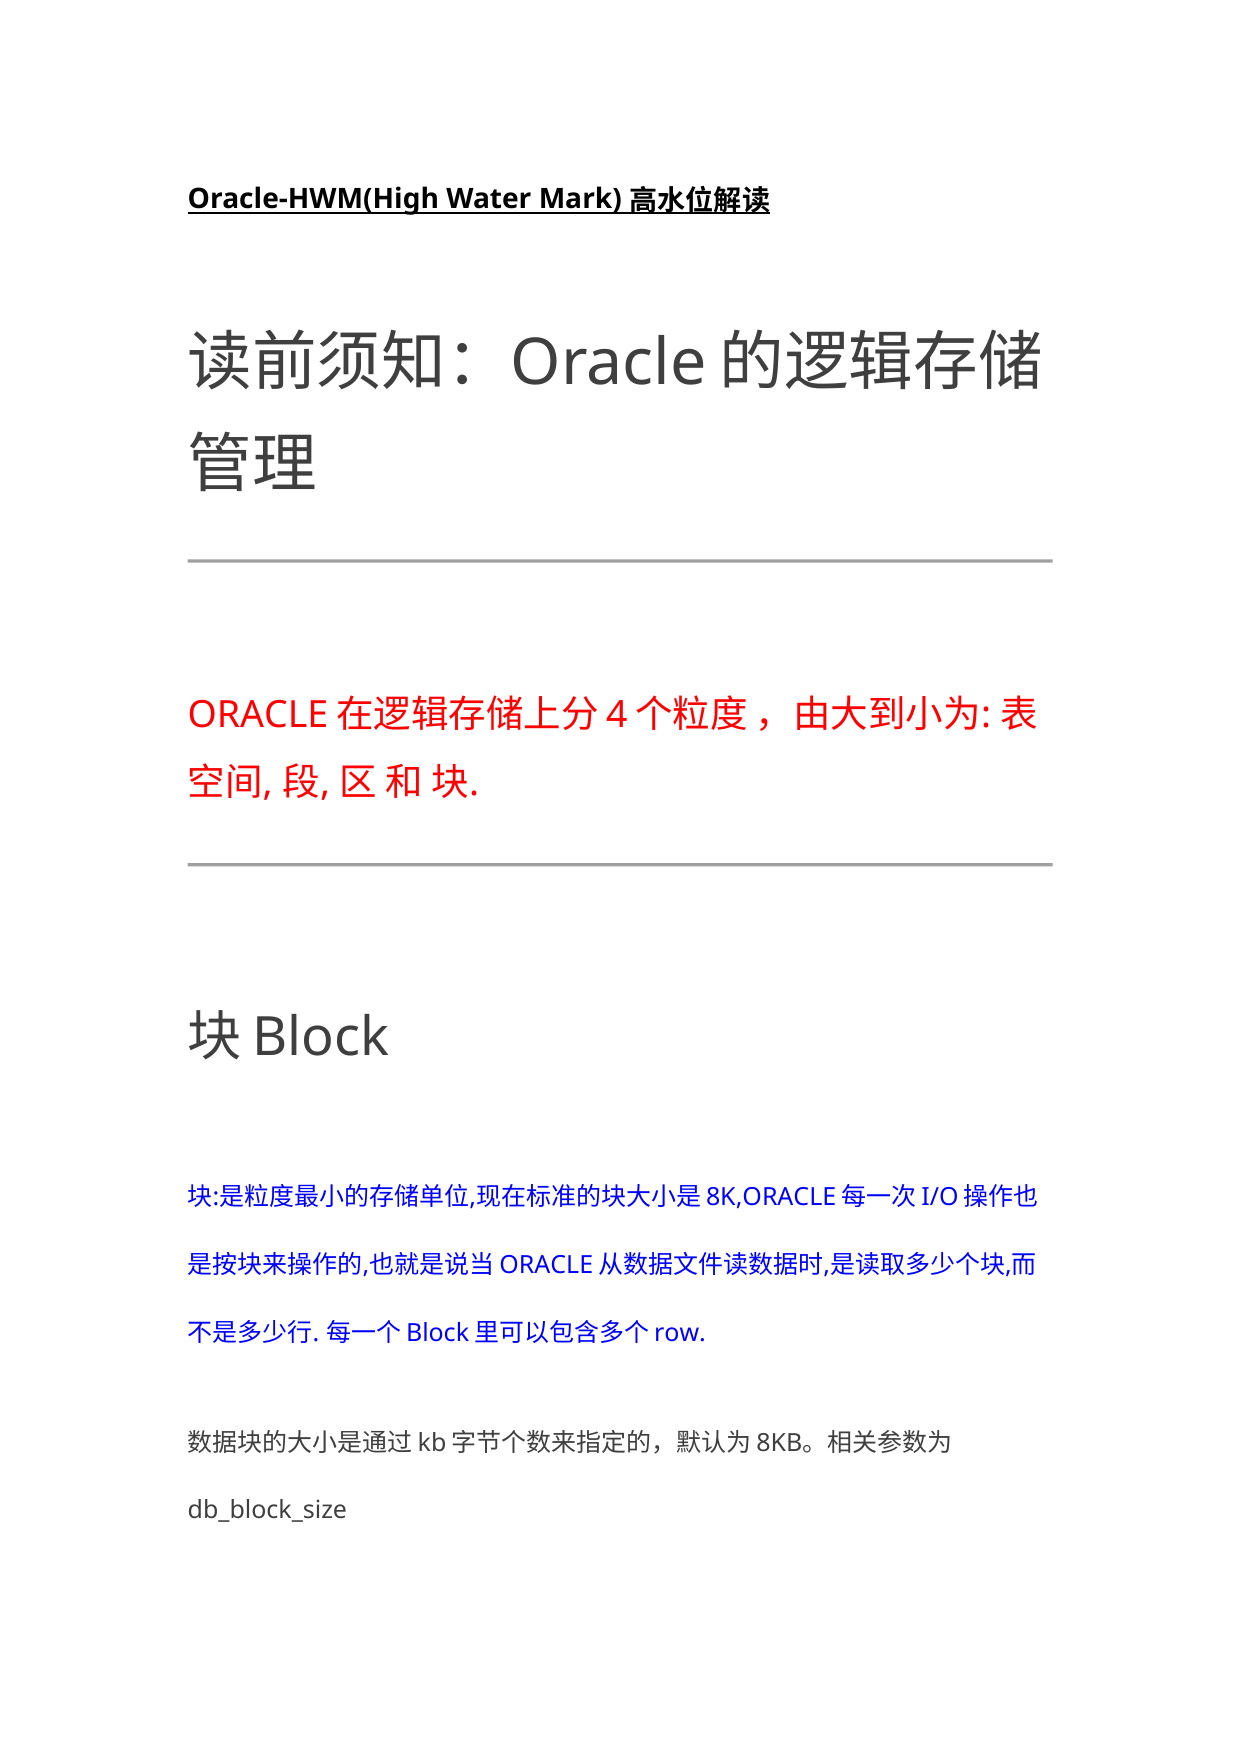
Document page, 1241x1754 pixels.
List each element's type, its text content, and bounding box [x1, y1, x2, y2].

subtitle Oracle-HWM(High Water Mark) 高水位解读 [187, 164, 1053, 232]
text ORACLE在逻辑存储上分4个粒度 ，由大到小为: 表空间, 段, 区 和 块. [187, 677, 1053, 813]
text 块:是粒度最小的存储单位,现在标准的块大小是8K,ORACLE每一次I/O操作也是按块来操作的,也就是说当ORACLE从数据文件读数据时,是读取多少个块,而不是多少行. 每一个Block里可以包含多个row. [187, 1160, 1053, 1364]
subtitle 读前须知：Oracle的逻辑存储管理 [187, 306, 1053, 509]
text 数据块的大小是通过kb字节个数来指定的，默认为8KB。相关参数为db_block_size [187, 1407, 1053, 1542]
subtitle 块Block [187, 981, 1053, 1083]
